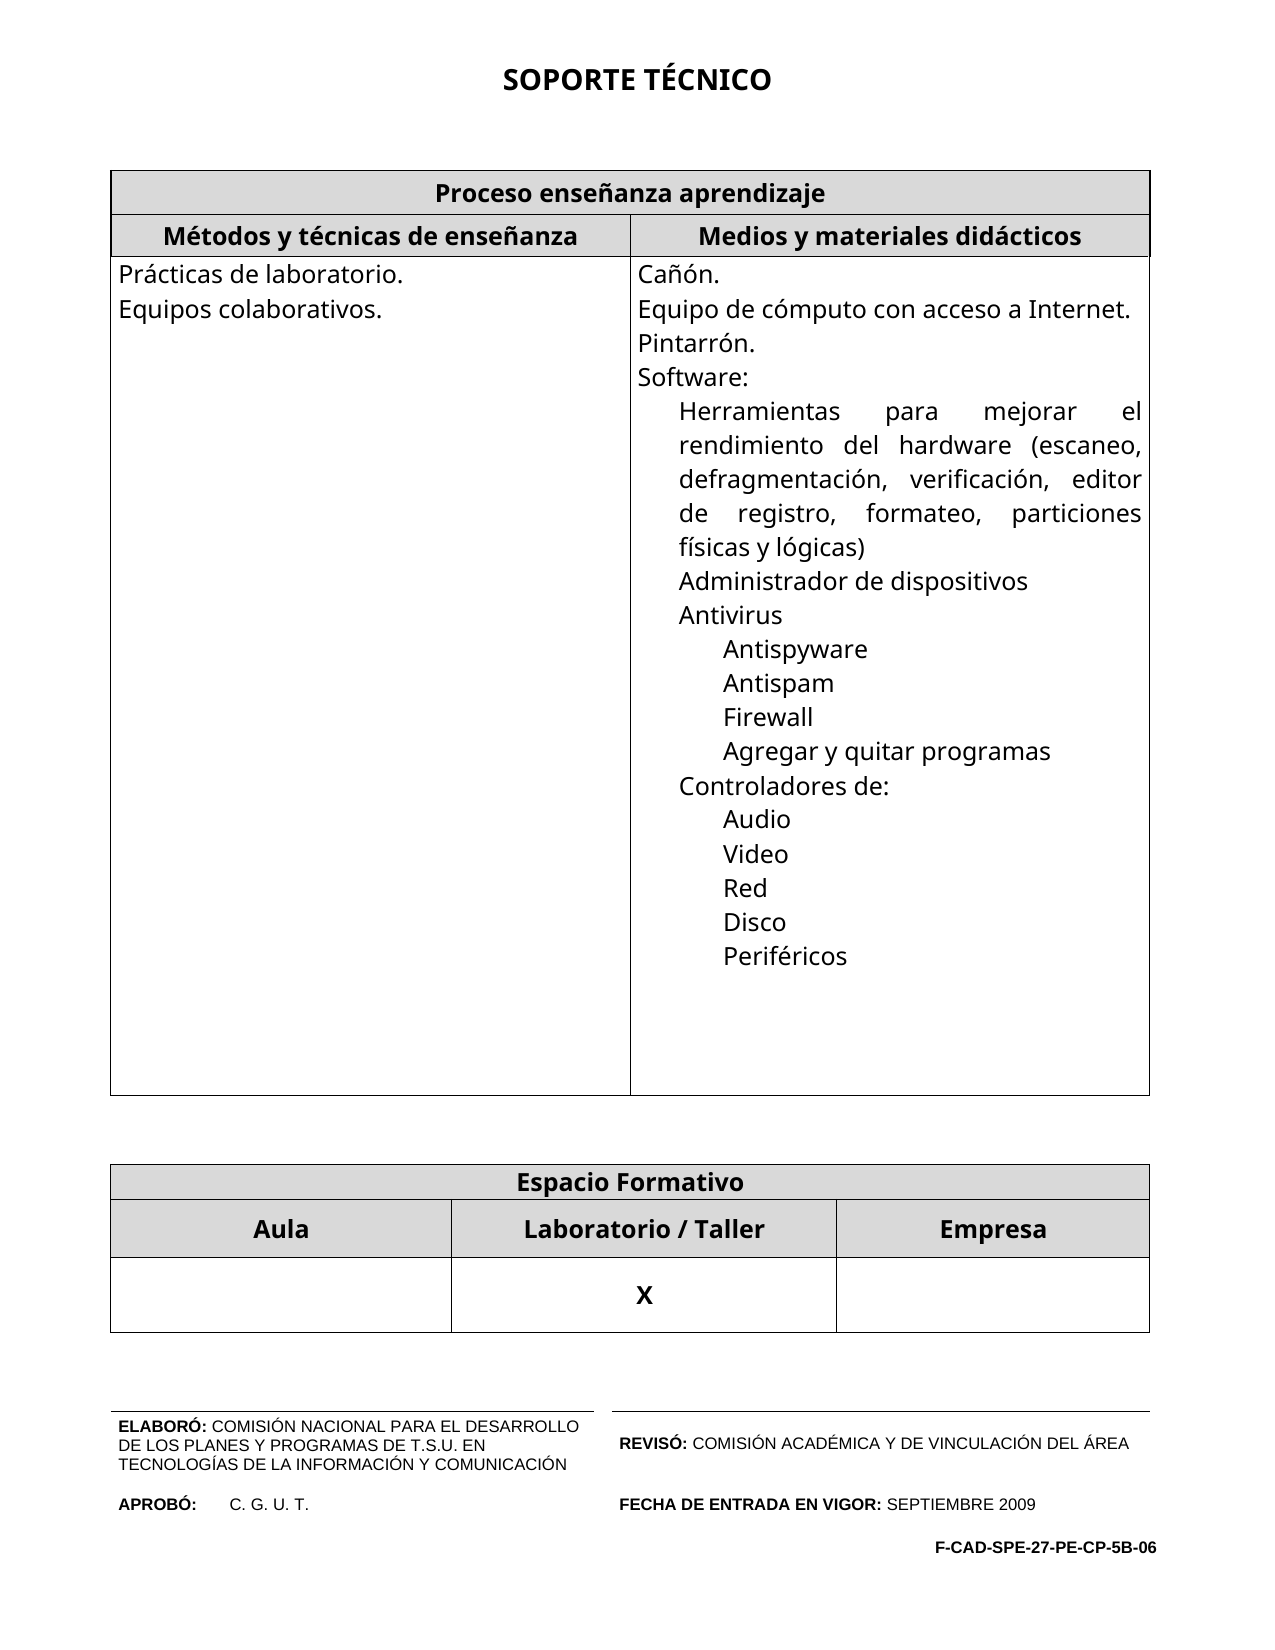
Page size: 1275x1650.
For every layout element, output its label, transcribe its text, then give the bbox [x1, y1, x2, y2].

table_cell [837, 1258, 1149, 1332]
subtitle SOPORTE TÉCNICO [118, 59, 1157, 99]
table_cell X [452, 1258, 836, 1332]
table_cell Métodos y técnicas de enseñanza [112, 215, 630, 256]
table_cell Prácticas de laboratorio. Equipos colaborativos. [111, 257, 630, 1095]
table_cell Cañón. Equipo de cómputo con acceso a Internet. Pintarrón. Software: Herramientas para mejorar el rendimiento del hardware (escaneo, defragmentación, verificación, editor de registro, formateo, particiones físicas y lógicas) Administrador de dispositivos Antivirus Antispyware Antispam Firewall Agregar y quitar programas Controladores de: Audio Video Red Disco Periféricos [631, 256, 1149, 1095]
table_header Proceso enseñanza aprendizaje [112, 171, 1149, 214]
table_cell [111, 1258, 451, 1332]
table_header Espacio Formativo [111, 1165, 1149, 1199]
table_cell Laboratorio / Taller [452, 1200, 836, 1257]
table_cell Medios y materiales didácticos [631, 215, 1149, 256]
table_cell Empresa [837, 1200, 1149, 1257]
table_cell Aula [111, 1200, 451, 1257]
